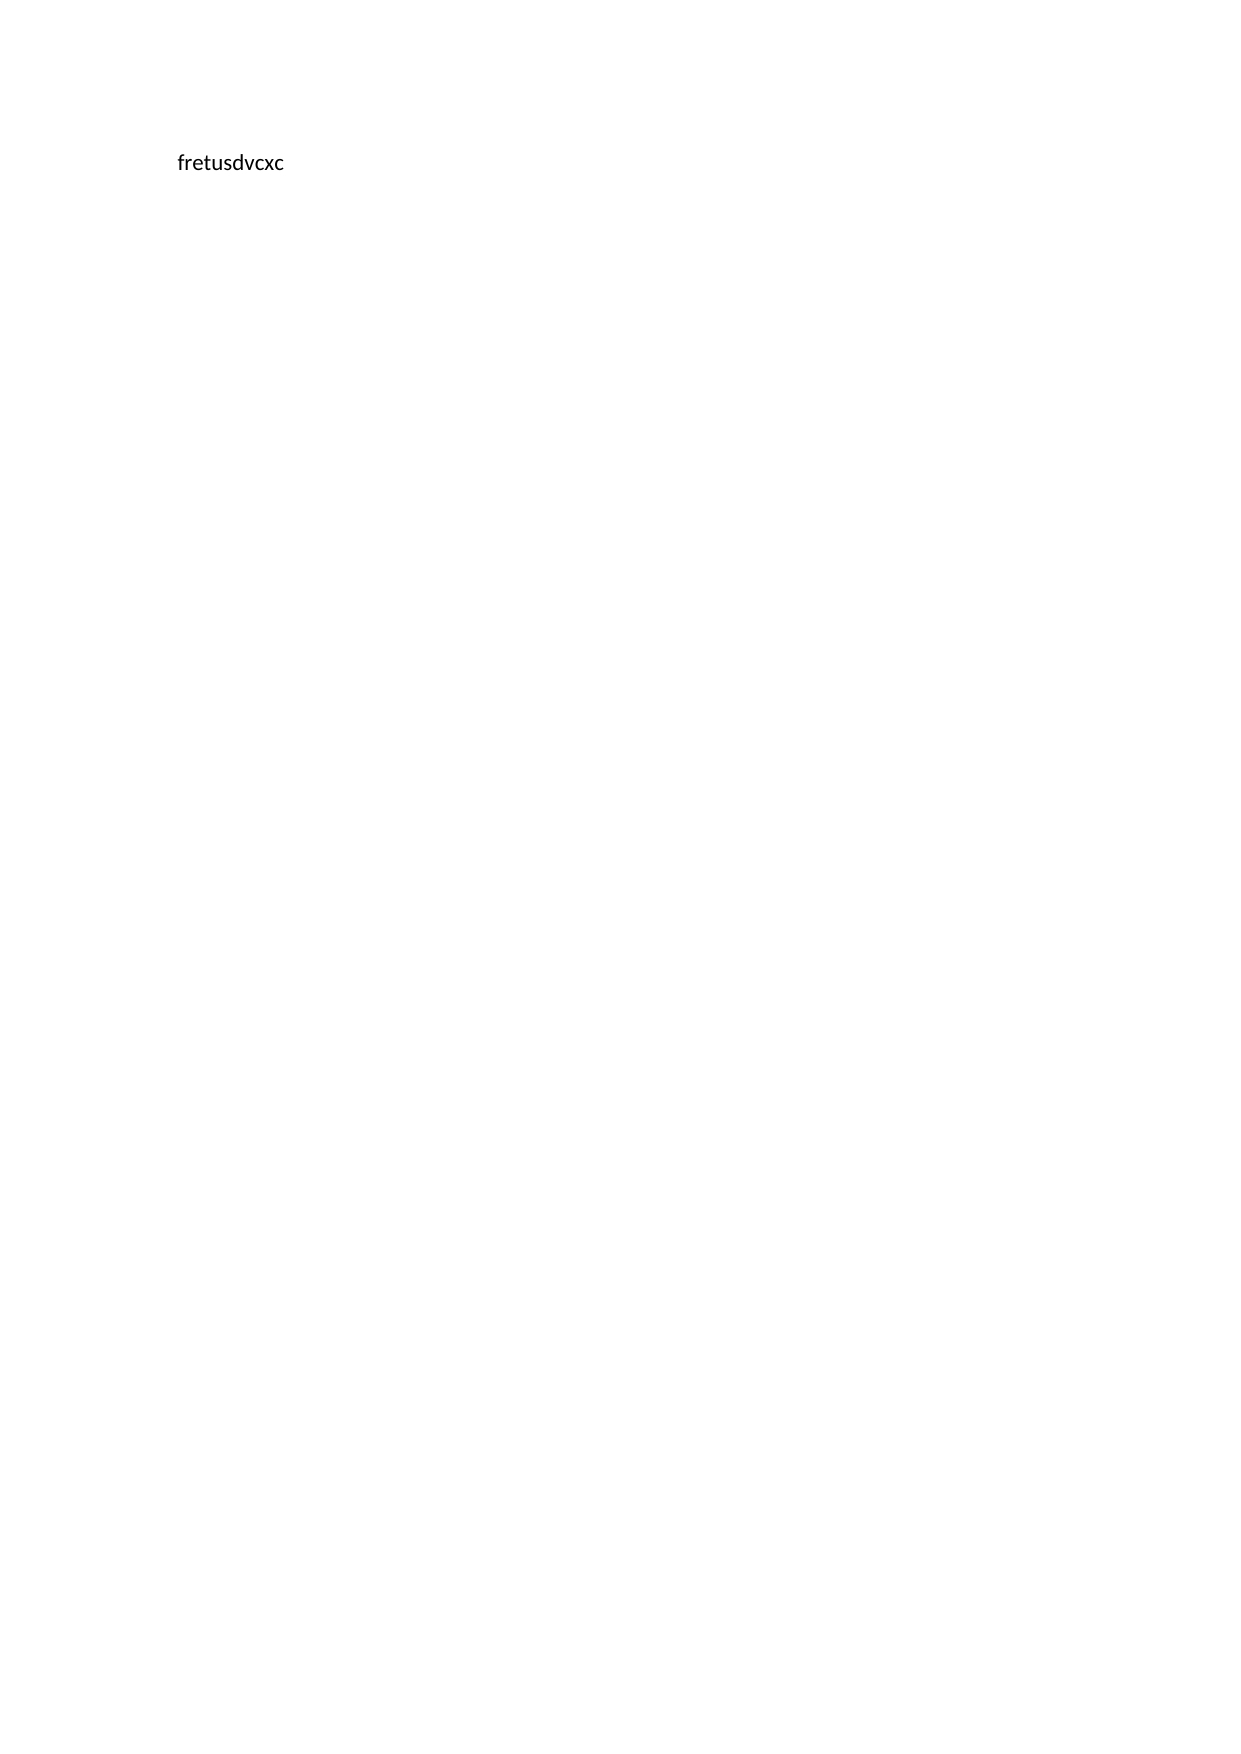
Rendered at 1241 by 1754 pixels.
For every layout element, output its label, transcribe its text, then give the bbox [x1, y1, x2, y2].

text fretusdvcxc [177, 148, 1063, 176]
